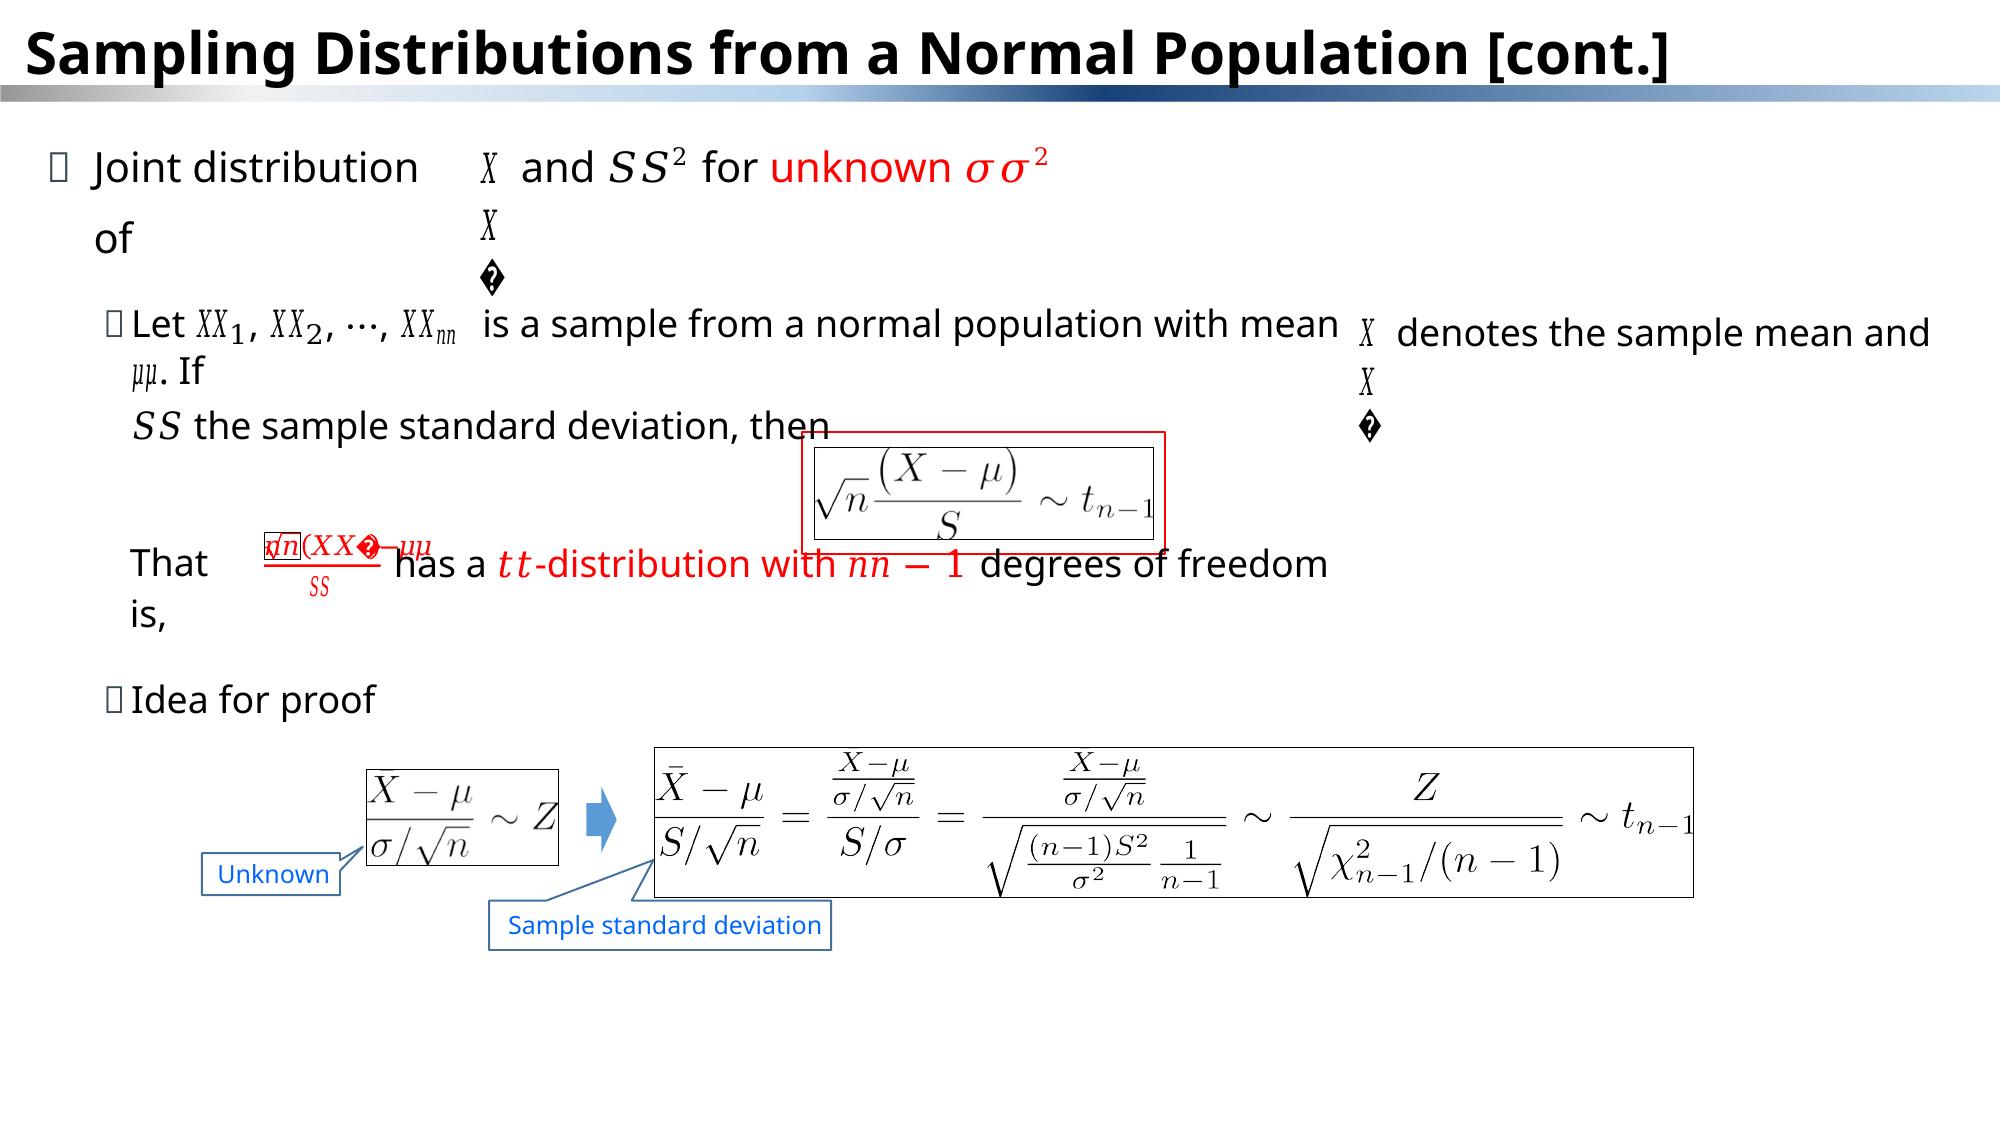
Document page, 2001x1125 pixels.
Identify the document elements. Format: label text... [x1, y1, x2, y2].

text That is, [129, 536, 251, 638]
text has a 𝑡𝑡-distribution with 𝑛𝑛 − 1 degrees of freedom [394, 537, 1983, 588]
picture [265, 533, 300, 559]
text 𝑆𝑆 the sample standard deviation, then [131, 394, 1344, 451]
list Idea for proof [103, 674, 1983, 725]
list Let 𝑋𝑋1, 𝑋𝑋2, ⋯, 𝑋𝑋𝑛𝑛 is a sample from a normal population with mean 𝜇𝜇. If [103, 299, 1344, 394]
picture [367, 770, 558, 865]
picture [0, 85, 2000, 102]
text 𝑆𝑆 [255, 569, 329, 602]
text and 𝑆𝑆2 for unknown 𝜎𝜎2 [521, 126, 1983, 197]
picture [655, 748, 1693, 897]
text denotes the sample mean and [1396, 299, 1983, 358]
subtitle Sampling Distributions from a Normal Population [cont.] [25, 0, 1983, 93]
text 𝑋𝑋� [1358, 299, 1381, 447]
text 𝑋𝑋� [479, 134, 505, 299]
picture [815, 451, 1153, 537]
subtitle Joint distribution of [46, 126, 464, 267]
